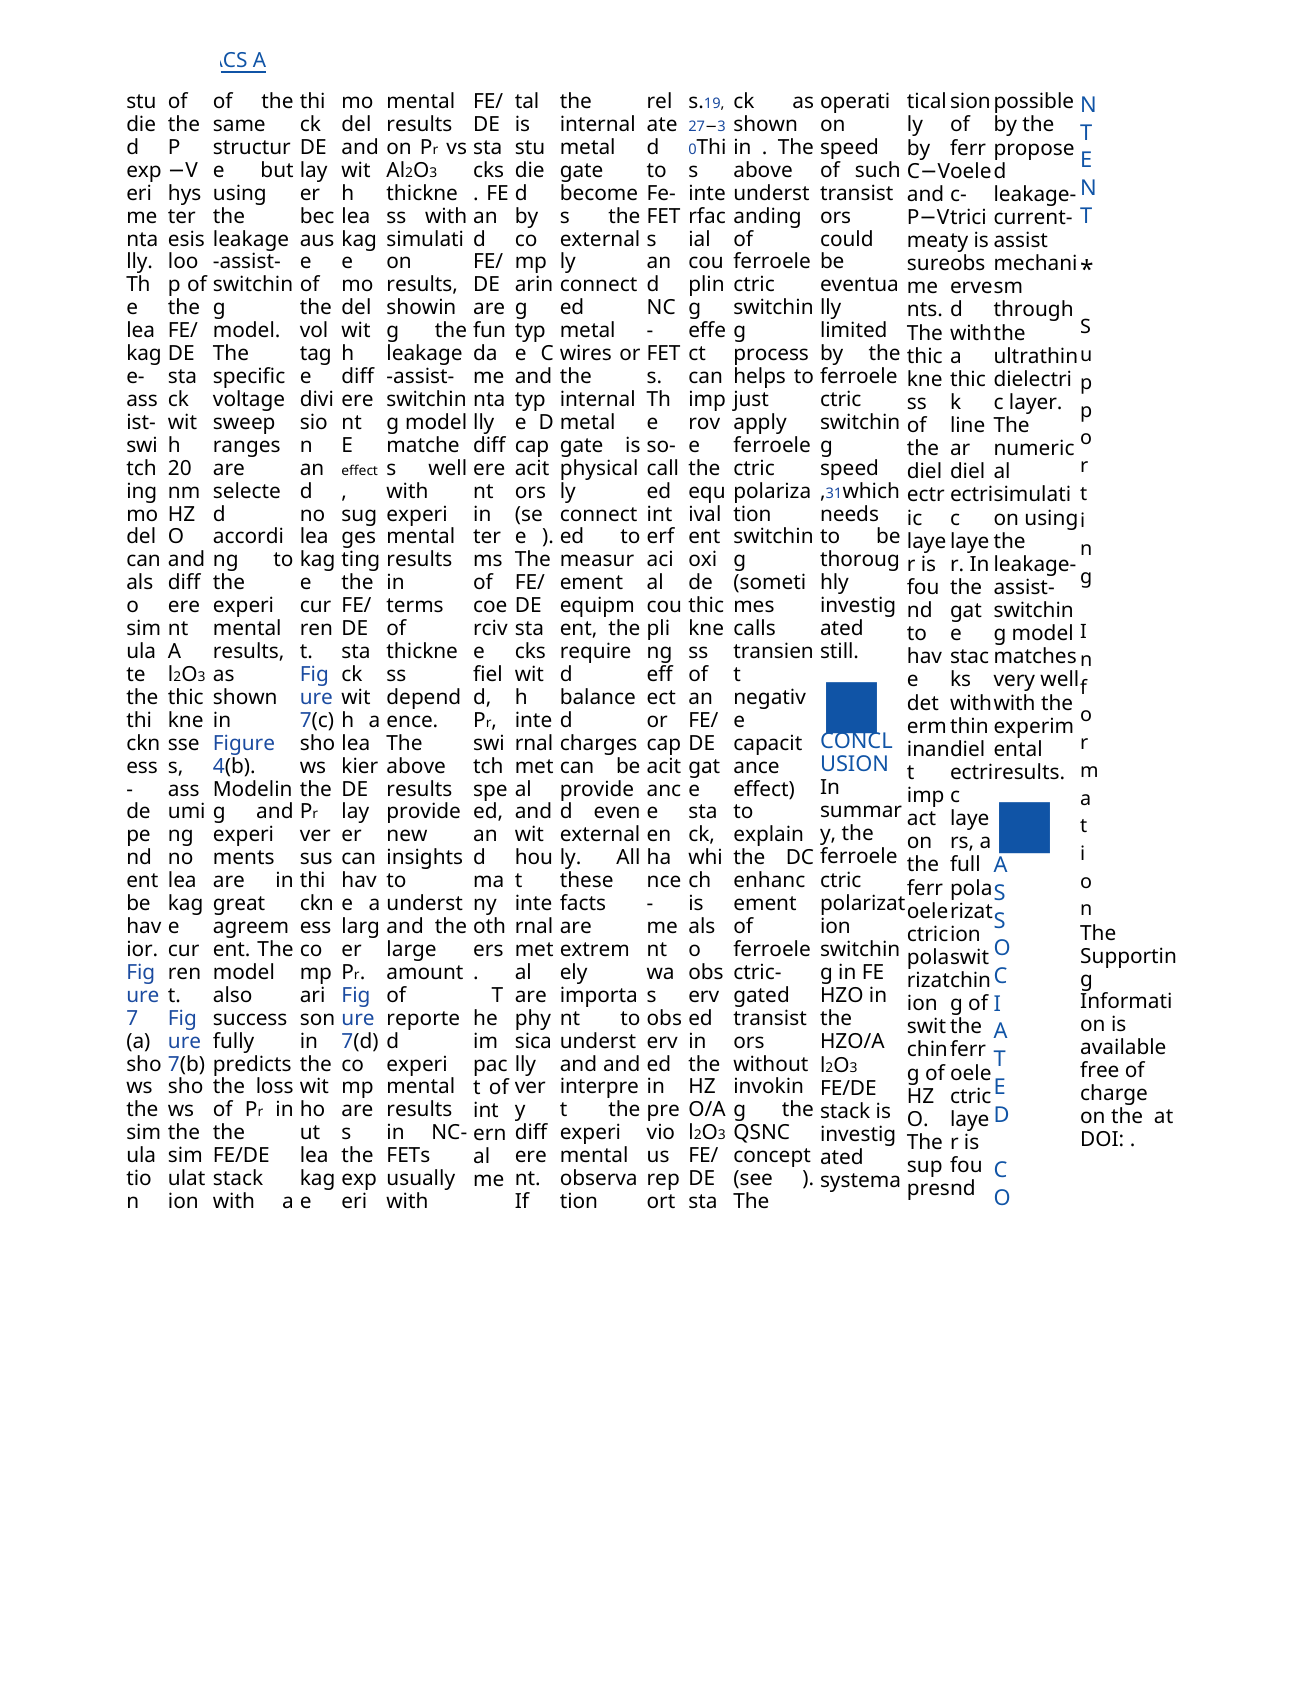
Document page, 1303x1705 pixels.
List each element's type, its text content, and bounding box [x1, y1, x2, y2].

text The impact of internal metal is studied by comparing type C and type D capacitors (see ). The FE/ DE stacks with internal metal and without internal metal are physically very different. If the internal metal gate becomes the externally connected metal wires or the internal metal gate is physically connected to measurement equipment, the required balanced charges can be provided even externally. All these facts are extremely important to understand and interpret the experimental observation related to Fe-FETs and NC-FETs. The so-called interfacial coupling effect or capacitance enhance-ment was observed in previous reports.19,27−30This interfacial coupling effect can improve the equivalent oxide thickness of an FE/DE gate stack, which is also observed in the HZO/Al2O3 FE/DE stack as shown in . The above understanding of ferroelectric switching process helps to just apply ferroelectric polarization switching (sometimes calls transient negative capacitance effect) to explain the DC enhancement of ferroelectric-gated transistors without invoking the QSNC concept (see ). The operation speed of such transistors could be eventually limited by the ferroelectric switching speed,31which needs to be thoroughly investigated still. [733, 90, 814, 1213]
text studied experimentally. The leakage-assist-switching model can also simulate the thickness-dependent behavior. Figure 7(a) shows the simulation of the P−V hysteresis loop of the FE/DE stack with 20 nm HZO and different Al2O3 thicknesses, assuming no leakage current. Figure 7(b) shows the simulation of the same structure but using the leakage-assist-switching model. The specific voltage sweep ranges are selected according to the experimental results, as shown in Figure 4(b). Modeling and experiments are in great agreement. The model also successfully predicts the loss of Pr in the FE/DE stack with a thick DE layer because of the voltage division and no leakage current. Figure 7(c) shows the Pr versus thickness comparison in the without leakage model and with leakage model with different Eeffect, suggesting the FE/DE stack with a leakier DE layer can have a larger Pr. Figure 7(d) compares the experimental results on Pr vs Al2O3 thickness with simulation results, showing the leakage-assist-switching model matches well with experimental results in terms of thickness dependence. The above results provide new insights to understand the large amount of reported experimental results in NC-FETs usually with FE/DE stacks. FE and FE/DE are fundamentally different in terms of coercive field, Pr, switch speed, and many others. [213, 90, 293, 1213]
text The impact of internal metal is studied by comparing type C and type D capacitors (see ). The FE/ DE stacks with internal metal and without internal metal are physically very different. If the internal metal gate becomes the externally connected metal wires or the internal metal gate is physically connected to measurement equipment, the required balanced charges can be provided even externally. All these facts are extremely important to understand and interpret the experimental observation related to Fe-FETs and NC-FETs. The so-called interfacial coupling effect or capacitance enhance-ment was observed in previous reports.19,27−30This interfacial coupling effect can improve the equivalent oxide thickness of an FE/DE gate stack, which is also observed in the HZO/Al2O3 FE/DE stack as shown in . The above understanding of ferroelectric switching process helps to just apply ferroelectric polarization switching (sometimes calls transient negative capacitance effect) to explain the DC enhancement of ferroelectric-gated transistors without invoking the QSNC concept (see ). The operation speed of such transistors could be eventually limited by the ferroelectric switching speed,31which needs to be thoroughly investigated still. [559, 90, 640, 1213]
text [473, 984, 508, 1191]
text The Supporting Information is available free of charge on the at DOI: . [1080, 922, 1178, 1151]
text studied experimentally. The leakage-assist-switching model can also simulate the thickness-dependent behavior. Figure 7(a) shows the simulation of the P−V hysteresis loop of the FE/DE stack with 20 nm HZO and different Al2O3 thicknesses, assuming no leakage current. Figure 7(b) shows the simulation of the same structure but using the leakage-assist-switching model. The specific voltage sweep ranges are selected according to the experimental results, as shown in Figure 4(b). Modeling and experiments are in great agreement. The model also successfully predicts the loss of Pr in the FE/DE stack with a thick DE layer because of the voltage division and no leakage current. Figure 7(c) shows the Pr versus thickness comparison in the without leakage model and with leakage model with different Eeffect, suggesting the FE/DE stack with a leakier DE layer can have a larger Pr. Figure 7(d) compares the experimental results on Pr vs Al2O3 thickness with simulation results, showing the leakage-assist-switching model matches well with experimental results in terms of thickness dependence. The above results provide new insights to understand the large amount of reported experimental results in NC-FETs usually with FE/DE stacks. FE and FE/DE are fundamentally different in terms of coercive field, Pr, switch speed, and many others. [386, 90, 467, 1213]
text ■CONCLUSION In summary, the ferroelectric polarization switching in FE HZO in the HZO/Al2O3 FE/DE stack is investigated systematically by C−V and P−V measurements. The thickness of the dielectric layer is found to have determinant impact on the ferroelectric polarization switching of HZO. The suppression of ferroelec-tricity is observed with a thick linear dielectric layer. In the gate stacks with thin dielectric layers, a full polarization switching of the ferroelectric layer is found possible by the proposed leakage-current-assist mechanism through the ultrathin dielectric layer. The numerical simulation using the leakage-assist-switching model matches very well with the experimental results. [820, 90, 1080, 1200]
